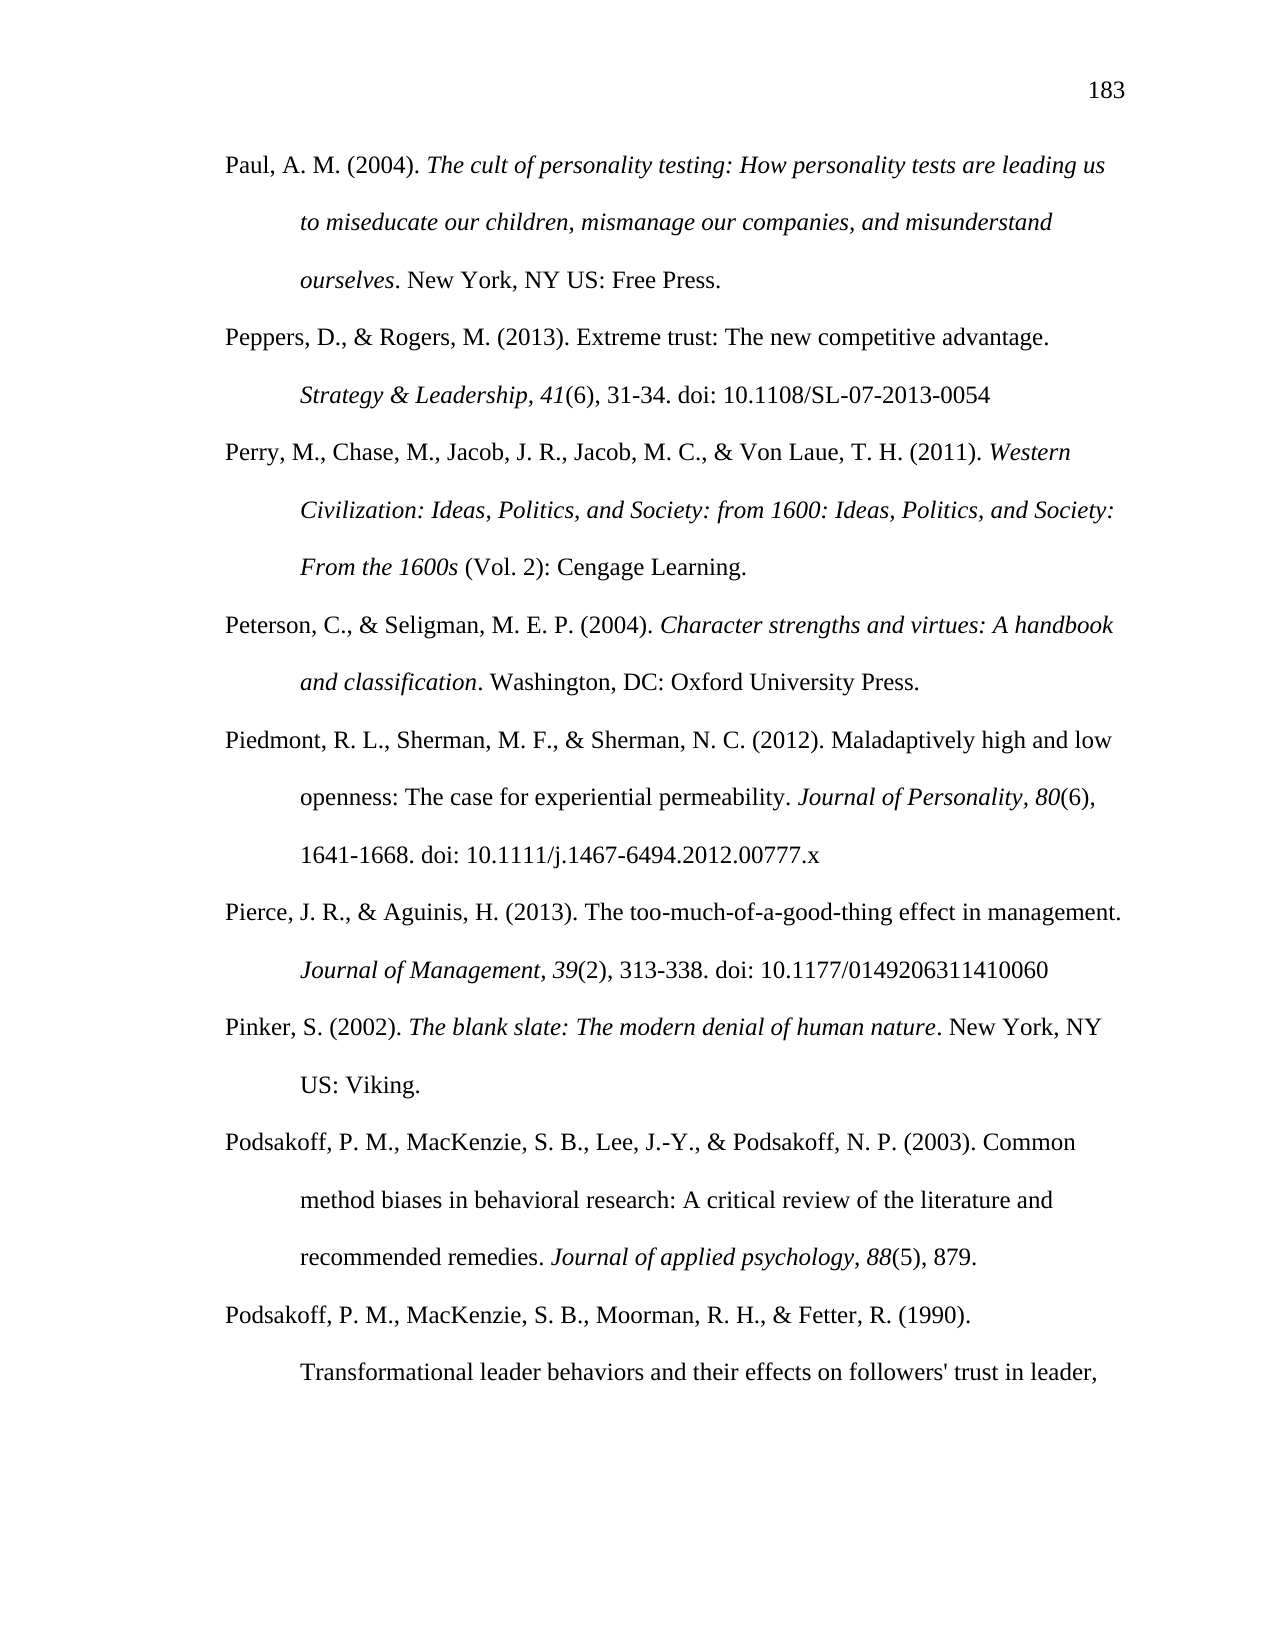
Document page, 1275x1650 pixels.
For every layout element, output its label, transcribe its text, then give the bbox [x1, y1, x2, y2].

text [225, 1300, 1125, 1386]
text Pinker, S. (2002). The blank slate: The modern denial of human nature. New York, NY US: Viking. [225, 1012, 1125, 1099]
text Peterson, C., & Seligman, M. E. P. (2004). Character strengths and virtues: A handbook and classification. Washington, DC: Oxford University Press. [225, 610, 1125, 696]
text Podsakoff, P. M., MacKenzie, S. B., Lee, J.-Y., & Podsakoff, N. P. (2003). Common method biases in behavioral research: A critical review of the literature and recommended remedies. Journal of applied psychology, 88(5), 879. [225, 1127, 1125, 1271]
text Paul, A. M. (2004). The cult of personality testing: How personality tests are leading us to miseducate our children, mismanage our companies, and misunderstand ourselves. New York, NY US: Free Press. [225, 150, 1125, 294]
text Pierce, J. R., & Aguinis, H. (2013). The too-much-of-a-good-thing effect in management. Journal of Management, 39(2), 313-338. doi: 10.1177/0149206311410060 [225, 897, 1125, 984]
text Piedmont, R. L., Sherman, M. F., & Sherman, N. C. (2012). Maladaptively high and low openness: The case for experiential permeability. Journal of Personality, 80(6), 1641-1668. doi: 10.1111/j.1467-6494.2012.00777.x [225, 725, 1125, 869]
text Perry, M., Chase, M., Jacob, J. R., Jacob, M. C., & Von Laue, T. H. (2011). Western Civilization: Ideas, Politics, and Society: from 1600: Ideas, Politics, and Society: From the 1600s (Vol. 2): Cengage Learning. [225, 437, 1125, 581]
text Peppers, D., & Rogers, M. (2013). Extreme trust: The new competitive advantage. Strategy & Leadership, 41(6), 31-34. doi: 10.1108/SL-07-2013-0054 [225, 322, 1125, 409]
